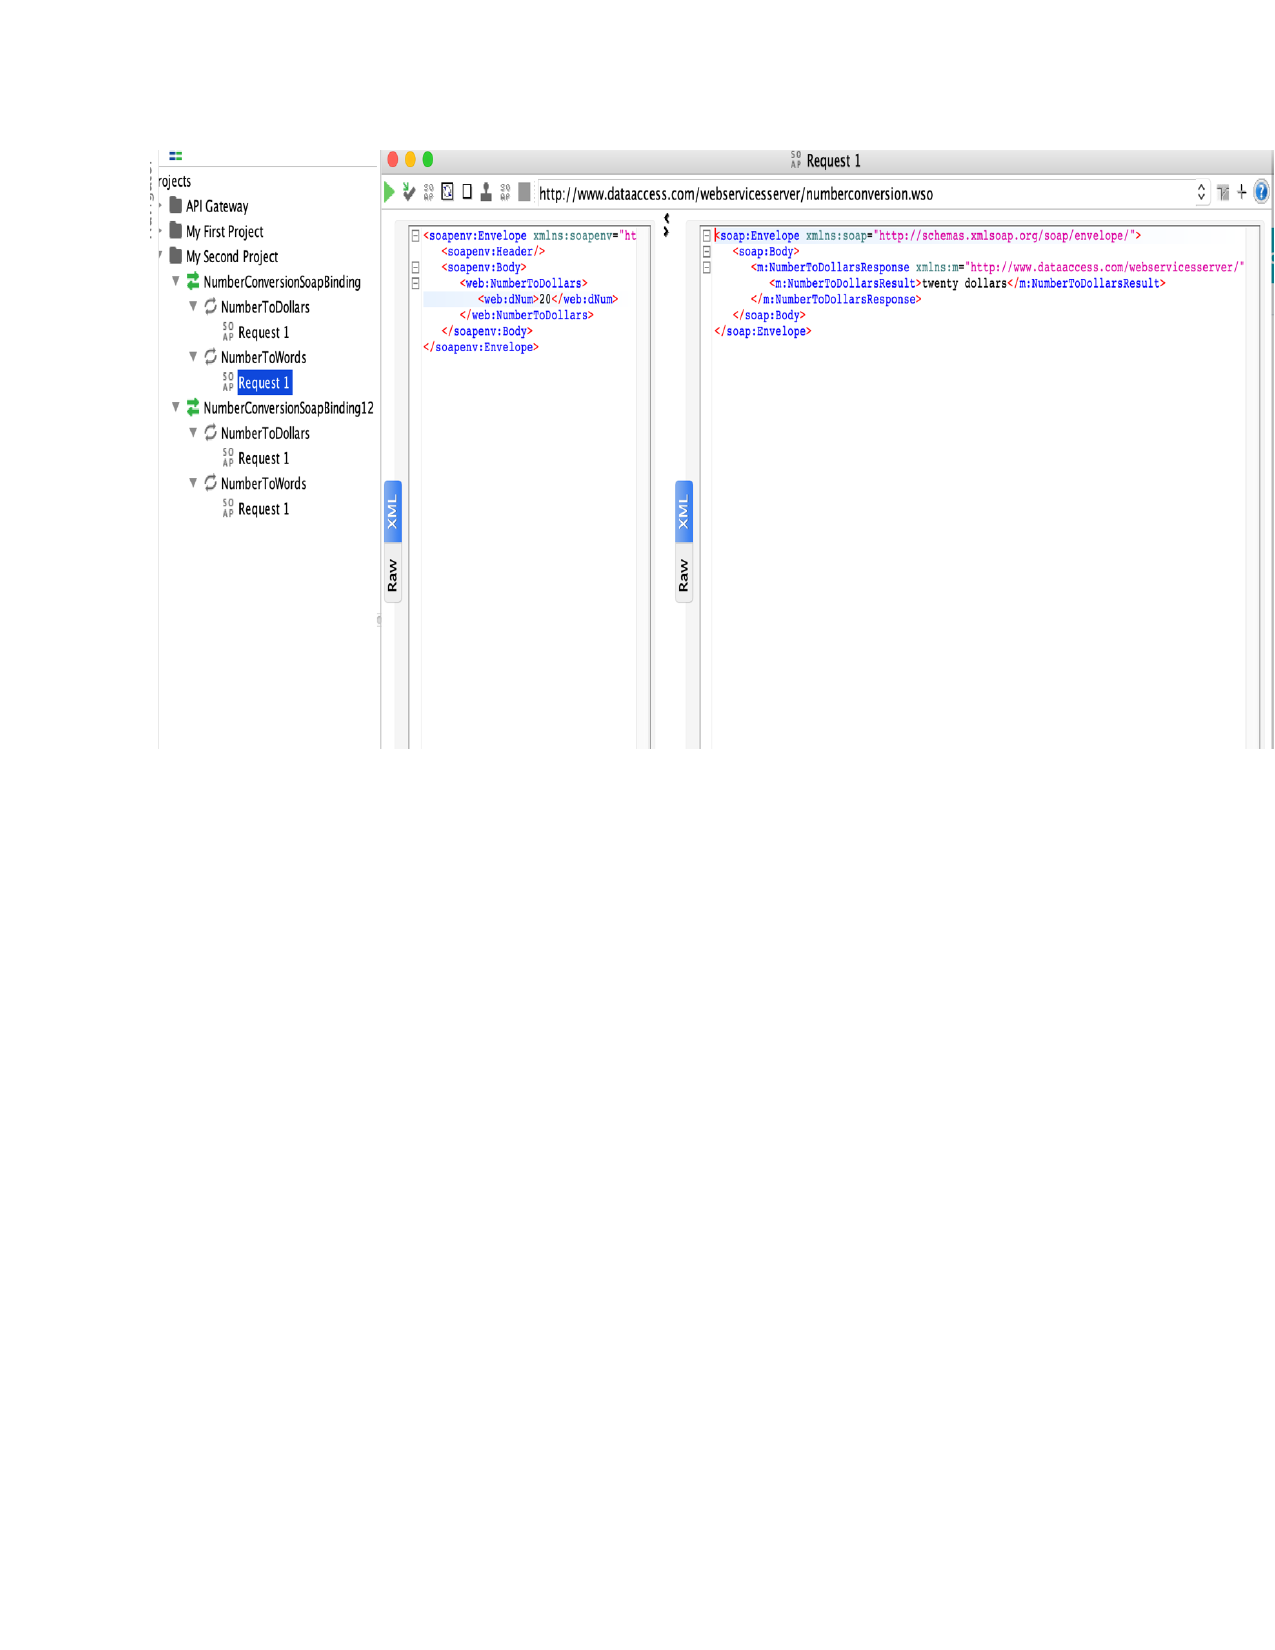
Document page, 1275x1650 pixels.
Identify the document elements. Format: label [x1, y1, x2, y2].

picture [150, 150, 1274, 749]
